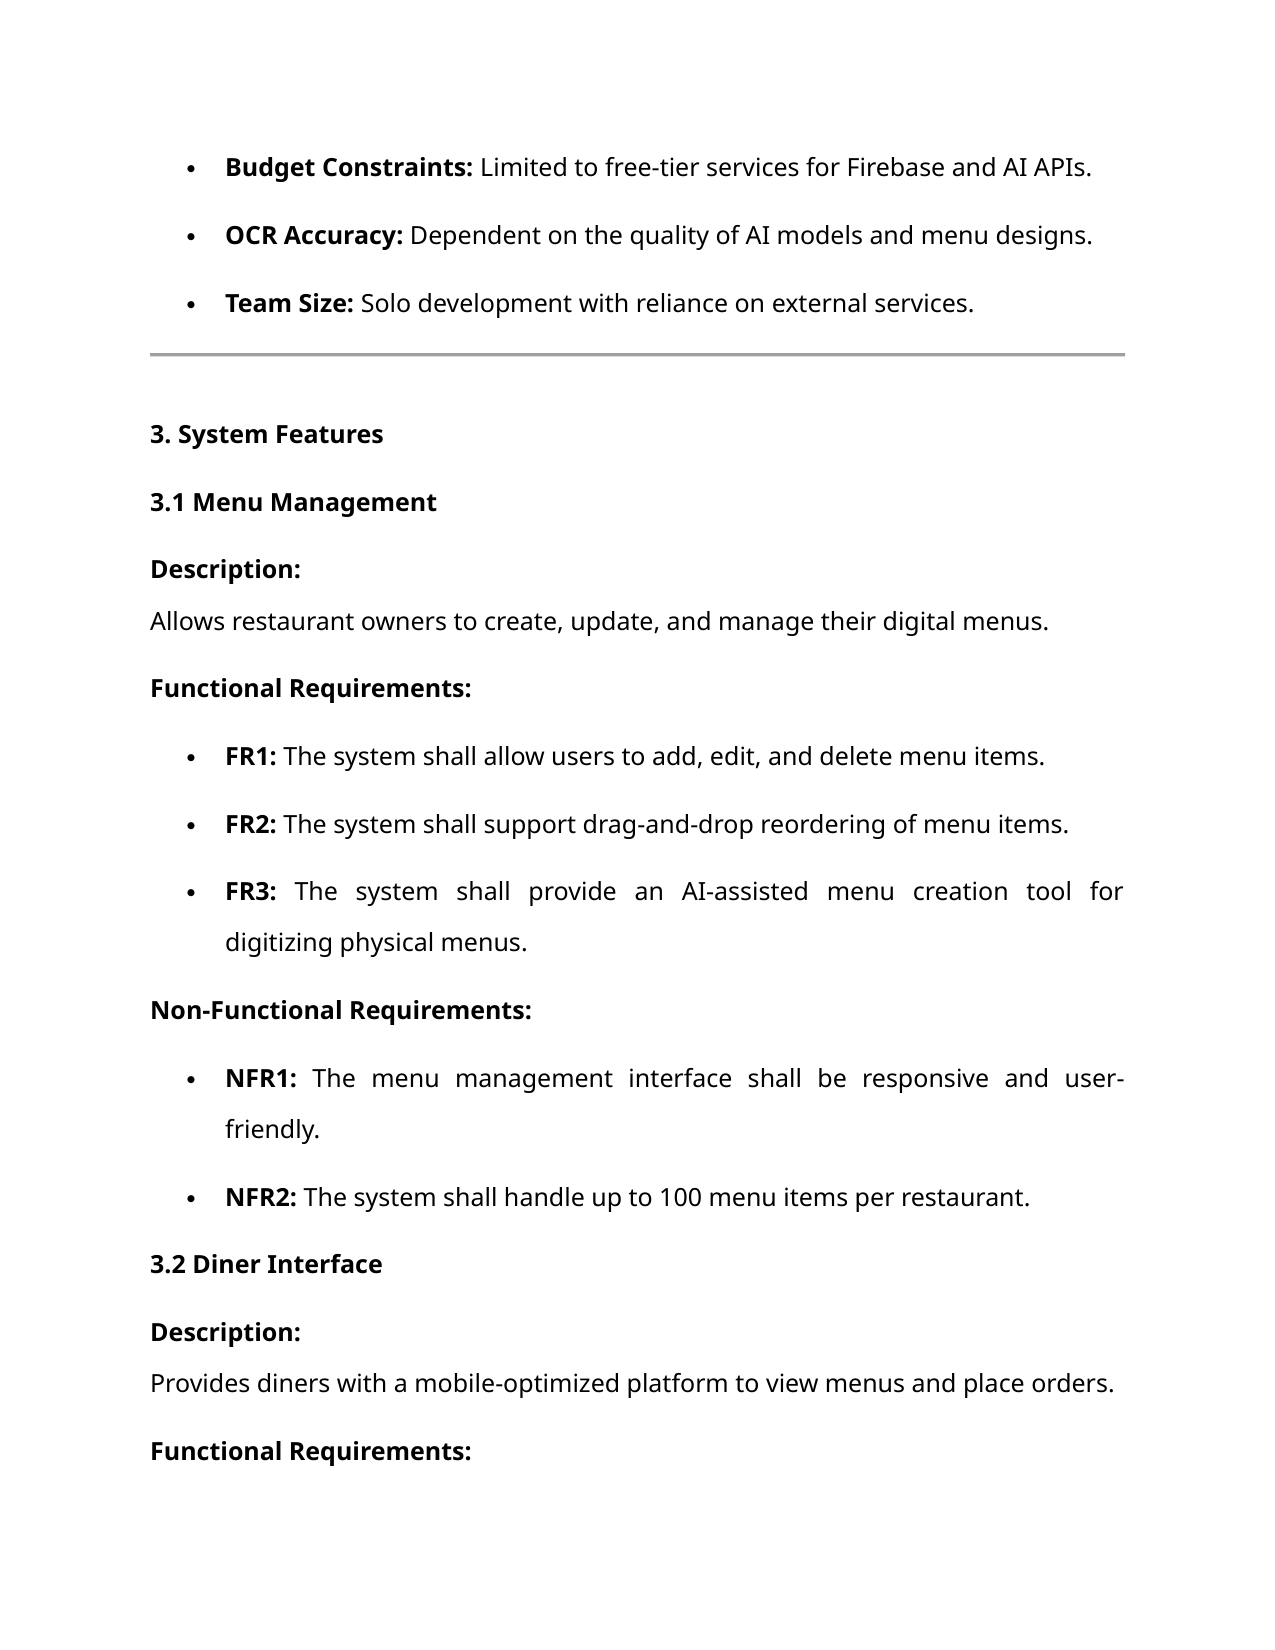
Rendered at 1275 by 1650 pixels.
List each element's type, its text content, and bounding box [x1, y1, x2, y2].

text Non-Functional Requirements: [150, 993, 1125, 1027]
list NFR1: The menu management interface shall be responsive and user-friendly. [187, 1060, 1125, 1146]
list NFR2: The system shall handle up to 100 menu items per restaurant. [187, 1179, 1125, 1213]
list FR3: The system shall provide an AI-assisted menu creation tool for digitizing physical menus. [187, 874, 1125, 959]
text Functional Requirements: [150, 671, 1125, 705]
list OCR Accuracy: Dependent on the quality of AI models and menu designs. [187, 218, 1125, 252]
list Team Size: Solo development with reliance on external services. [187, 285, 1125, 319]
text Description: Allows restaurant owners to create, update, and manage their digital menus. [150, 552, 1125, 637]
text 3.2 Diner Interface [150, 1247, 1125, 1281]
text 3.1 Menu Management [150, 484, 1125, 518]
text Description: Provides diners with a mobile-optimized platform to view menus and place orders. [150, 1314, 1125, 1400]
text 3. System Features [150, 417, 1125, 451]
text Functional Requirements: [150, 1433, 1125, 1467]
list FR1: The system shall allow users to add, edit, and delete menu items. [187, 738, 1125, 773]
list FR2: The system shall support drag-and-drop reordering of menu items. [187, 806, 1125, 840]
list Budget Constraints: Limited to free-tier services for Firebase and AI APIs. [187, 150, 1125, 184]
